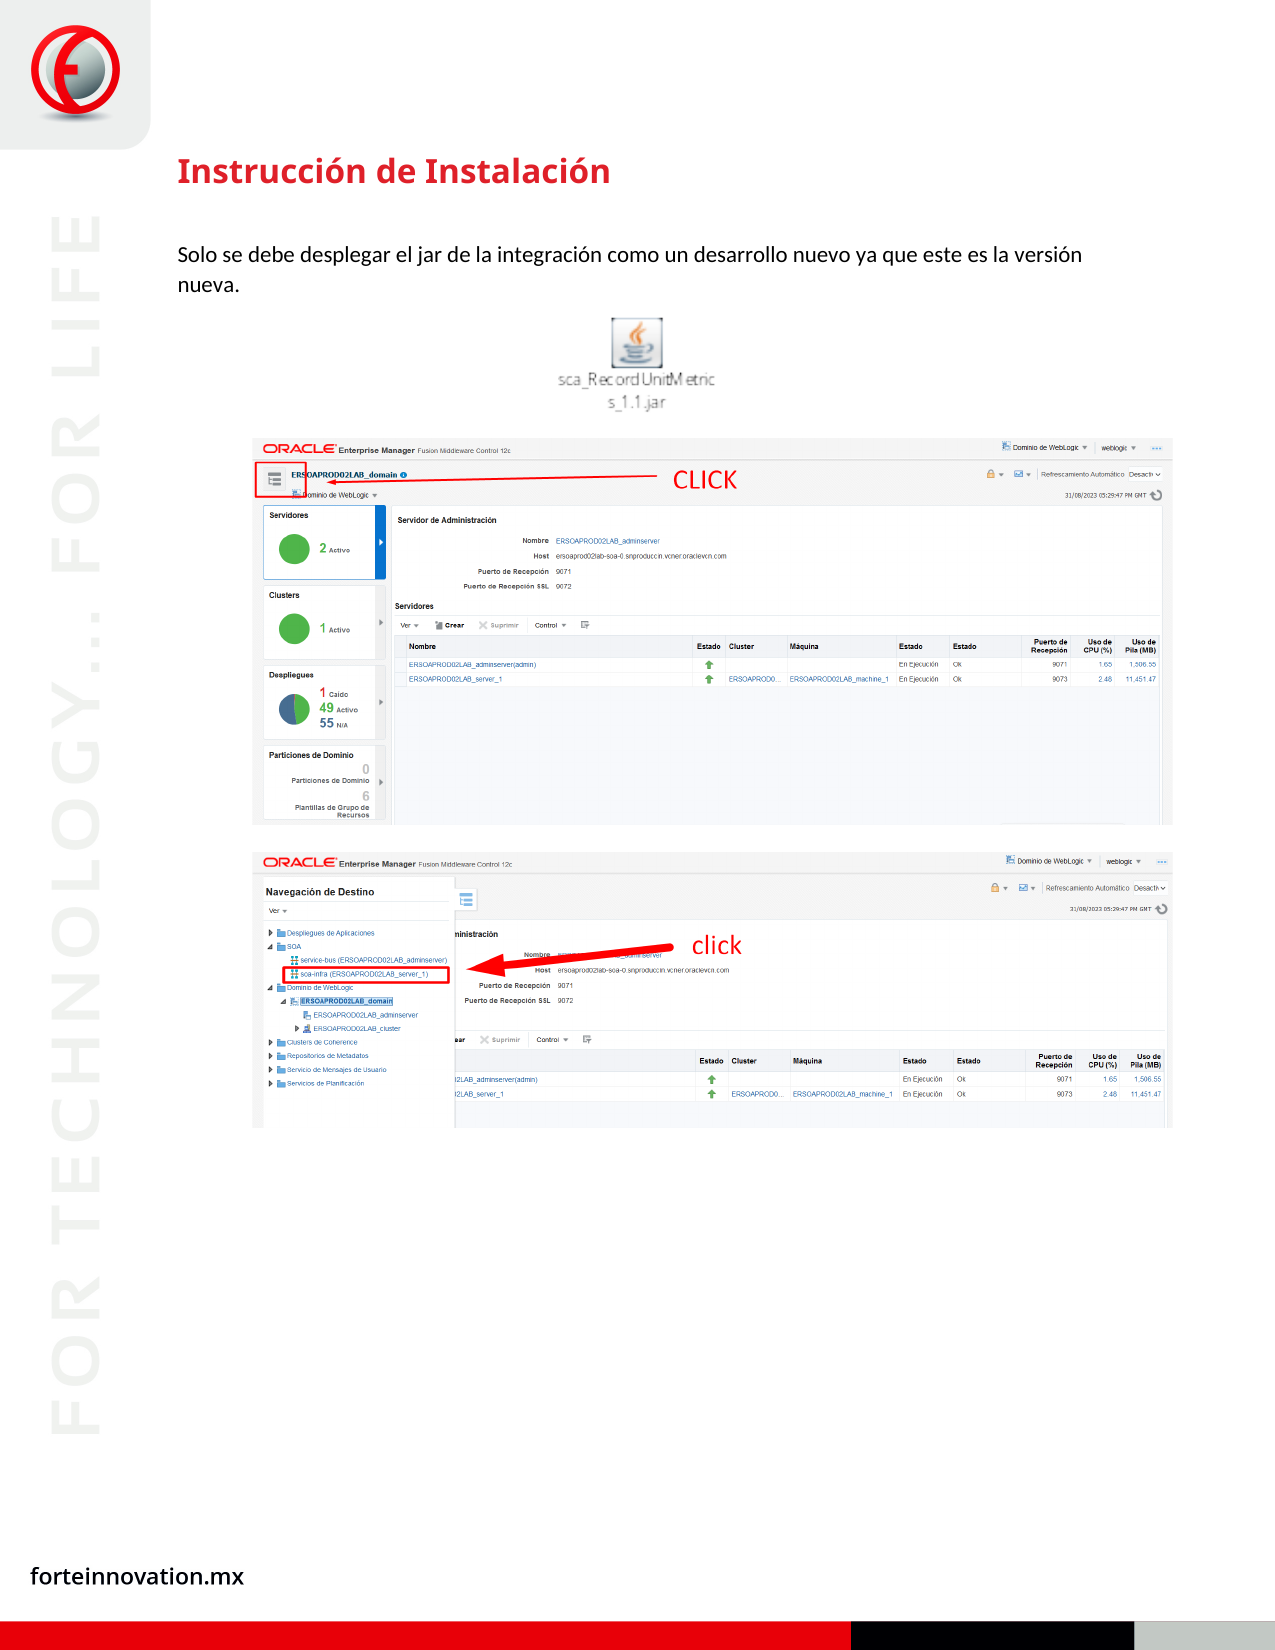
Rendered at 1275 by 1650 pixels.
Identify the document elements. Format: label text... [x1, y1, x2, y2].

subtitle Instrucción de Instalación [177, 148, 1098, 193]
picture [0, 0, 1275, 1650]
text Solo se debe desplegar el jar de la integración como un desarrollo nuevo ya que este es la versión nueva. [177, 240, 1098, 298]
